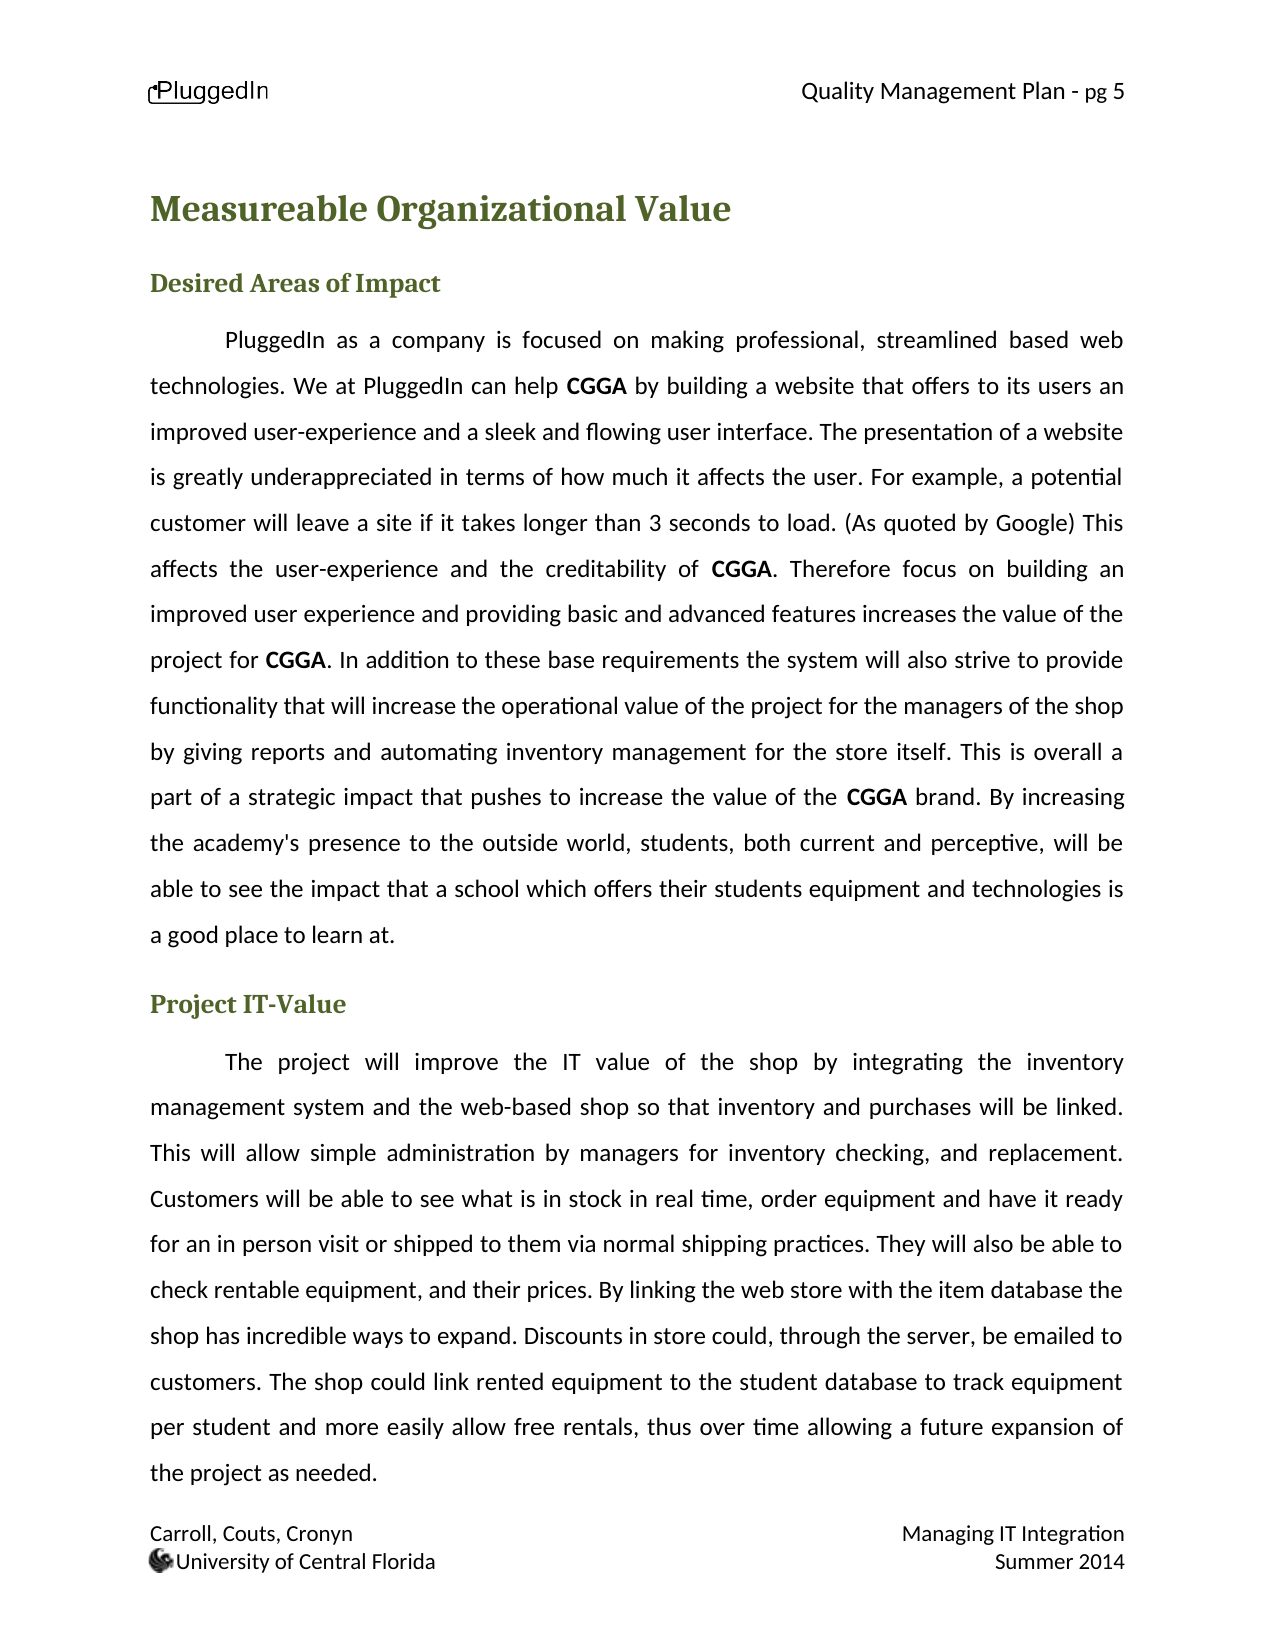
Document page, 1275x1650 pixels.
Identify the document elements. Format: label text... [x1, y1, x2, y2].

subtitle Project IT-Value [150, 989, 1125, 1021]
text PluggedIn as a company is focused on making professional, streamlined based web technologies. We at PluggedIn can help CGGA by building a website that offers to its users an improved user-experience and a sleek and flowing user interface. The presentation of a website is greatly underappreciated in terms of how much it affects the user. For example, a potential customer will leave a site if it takes longer than 3 seconds to load. (As quoted by Google) This affects the user-experience and the creditability of CGGA. Therefore focus on building an improved user experience and providing basic and advanced features increases the value of the project for CGGA. In addition to these base requirements the system will also strive to provide functionality that will increase the operational value of the project for the managers of the shop by giving reports and automating inventory management for the store itself. This is overall a part of a strategic impact that pushes to increase the value of the CGGA brand. By increasing the academy's presence to the outside world, students, both current and perceptive, will be able to see the impact that a school which offers their students equipment and technologies is a good place to learn at. [150, 324, 1125, 949]
picture [148, 81, 268, 104]
subtitle Desired Areas of Impact [150, 268, 1125, 299]
text The project will improve the IT value of the shop by integrating the inventory management system and the web-based shop so that inventory and purchases will be linked. This will allow simple administration by managers for inventory checking, and replacement. Customers will be able to see what is in stock in real time, order equipment and have it ready for an in person visit or shipped to them via normal shipping practices. They will also be able to check rentable equipment, and their prices. By linking the web store with the item database the shop has incredible ways to expand. Discounts in store could, through the server, be emailed to customers. The shop could link rented equipment to the student database to track equipment per student and more easily allow free rentals, thus over time allowing a future expansion of the project as needed. [150, 1046, 1125, 1488]
subtitle Measureable Organizational Value [150, 187, 1125, 231]
picture [148, 1548, 174, 1573]
